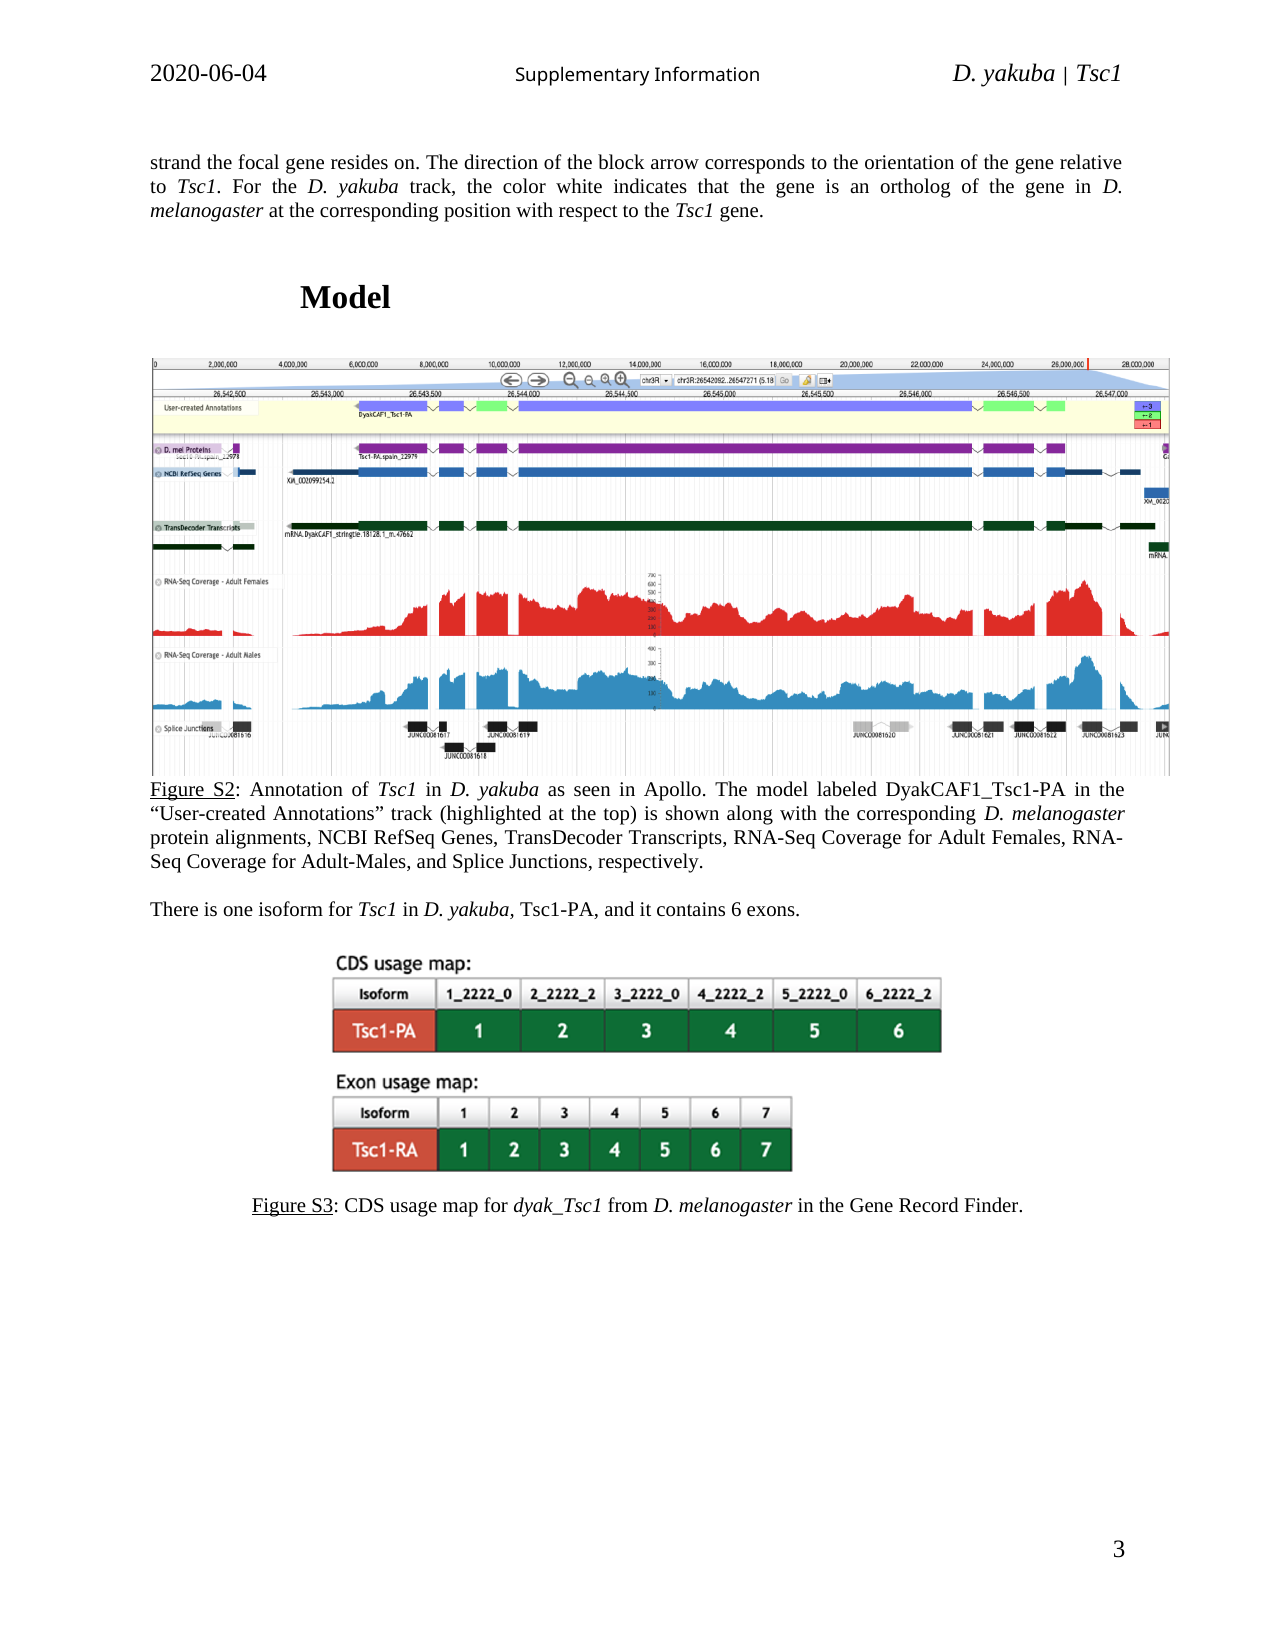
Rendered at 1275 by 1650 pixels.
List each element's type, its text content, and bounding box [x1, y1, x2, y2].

subtitle Model [225, 277, 1125, 316]
picture [325, 950, 951, 1194]
text There is one isoform for Tsc1 in D. yakuba, Tsc1-PA, and it contains 6 exons. [150, 897, 1125, 921]
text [150, 150, 1125, 222]
text Figure S2: Annotation of Tsc1 in D. yakuba as seen in Apollo. The model labeled DyakCAF1_Tsc1-PA in the “User-created Annotations” track (highlighted at the top) is shown along with the corresponding D. melanogaster protein alignments, NCBI RefSeq Genes, TransDecoder Transcripts, RNA-Seq Coverage for Adult Females, RNA-Seq Coverage for Adult-Males, and Splice Junctions, respectively. [150, 777, 1125, 873]
text Figure S3: CDS usage map for dyak_Tsc1 from D. melanogaster in the Gene Record Finder. [150, 1193, 1125, 1217]
picture [150, 356, 1171, 777]
